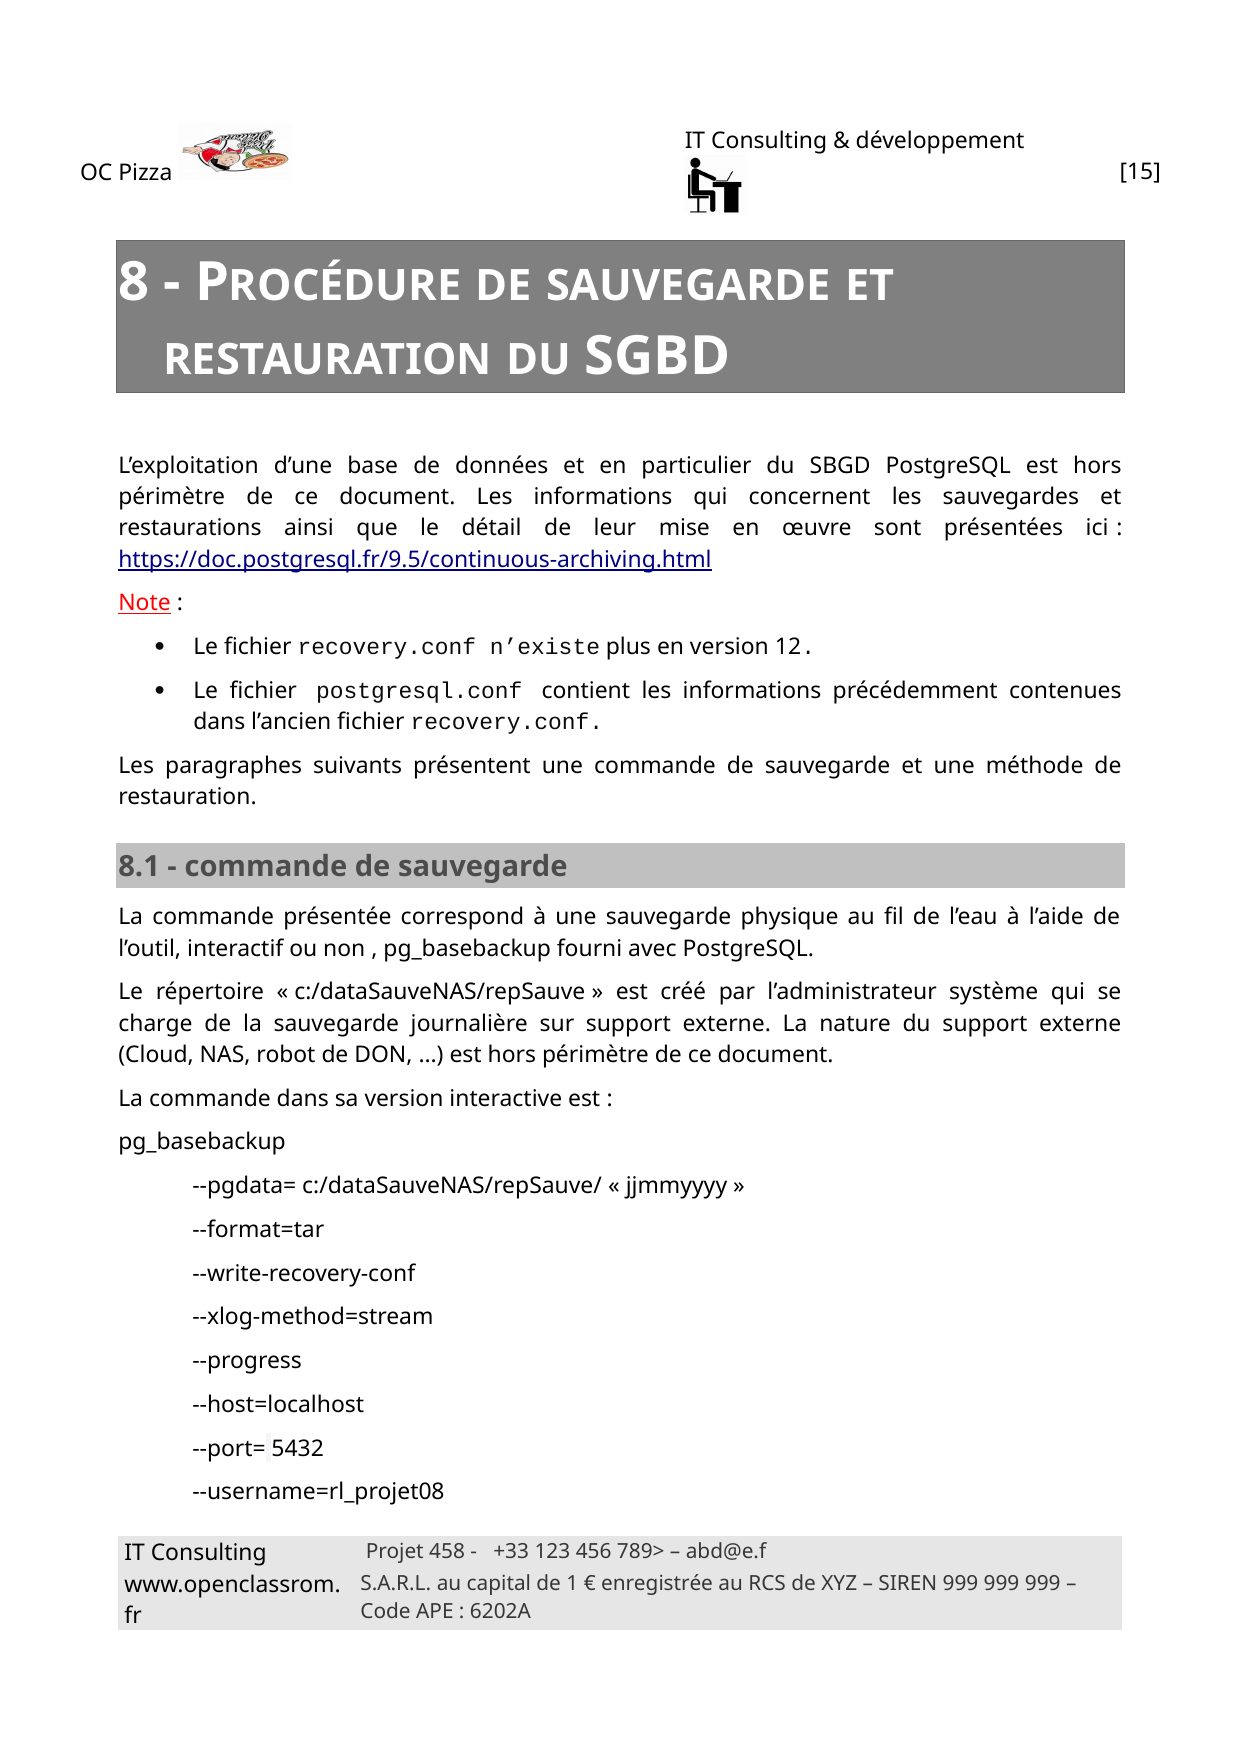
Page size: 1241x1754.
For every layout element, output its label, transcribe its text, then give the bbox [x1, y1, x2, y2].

text Le répertoire « c:/dataSauveNAS/repSauve » est créé par l’administrateur système qui se charge de la sauvegarde journalière sur support externe. La nature du support externe (Cloud, NAS, robot de DON, …) est hors périmètre de ce document. [118, 975, 1122, 1069]
text La commande dans sa version interactive est : [118, 1081, 1122, 1113]
picture [179, 124, 292, 180]
text La commande présentée correspond à une sauvegarde physique au fil de l’eau à l’aide de l’outil, interactif ou non , pg_basebackup fourni avec PostgreSQL. [118, 900, 1122, 963]
subtitle Procédure de sauvegarde et restauration du SGBD [117, 241, 1124, 392]
text --progress [118, 1344, 1122, 1375]
text --format=tar [118, 1213, 1122, 1244]
text Note : [118, 586, 1122, 617]
text Les paragraphes suivants présentent une commande de sauvegarde et une méthode de restauration. [118, 749, 1122, 812]
text L’exploitation d’une base de données et en particulier du SBGD PostgreSQL est hors périmètre de ce document. Les informations qui concernent les sauvegardes et restaurations ainsi que le détail de leur mise en œuvre sont présentées ici : https://doc.postgresql.fr/9.5/continuous-archiving.html [118, 449, 1122, 574]
text --pgdata= c:/dataSauveNAS/repSauve/ « jjmmyyyy » [118, 1169, 1122, 1200]
text --username=rl_projet08 [118, 1475, 1122, 1506]
text --write-recovery-conf [118, 1256, 1122, 1288]
list Le fichier recovery.conf n’existe plus en version 12. [156, 630, 1122, 661]
picture [684, 155, 745, 215]
text --xlog-method=stream [118, 1300, 1122, 1331]
list Le fichier postgresql.conf contient les informations précédemment contenues dans l’ancien fichier recovery.conf. [156, 674, 1122, 737]
text pg_basebackup [118, 1125, 1122, 1156]
text --port= 5432 [118, 1431, 1122, 1463]
text --host=localhost [118, 1388, 1122, 1419]
subtitle commande de sauvegarde [117, 844, 1124, 887]
